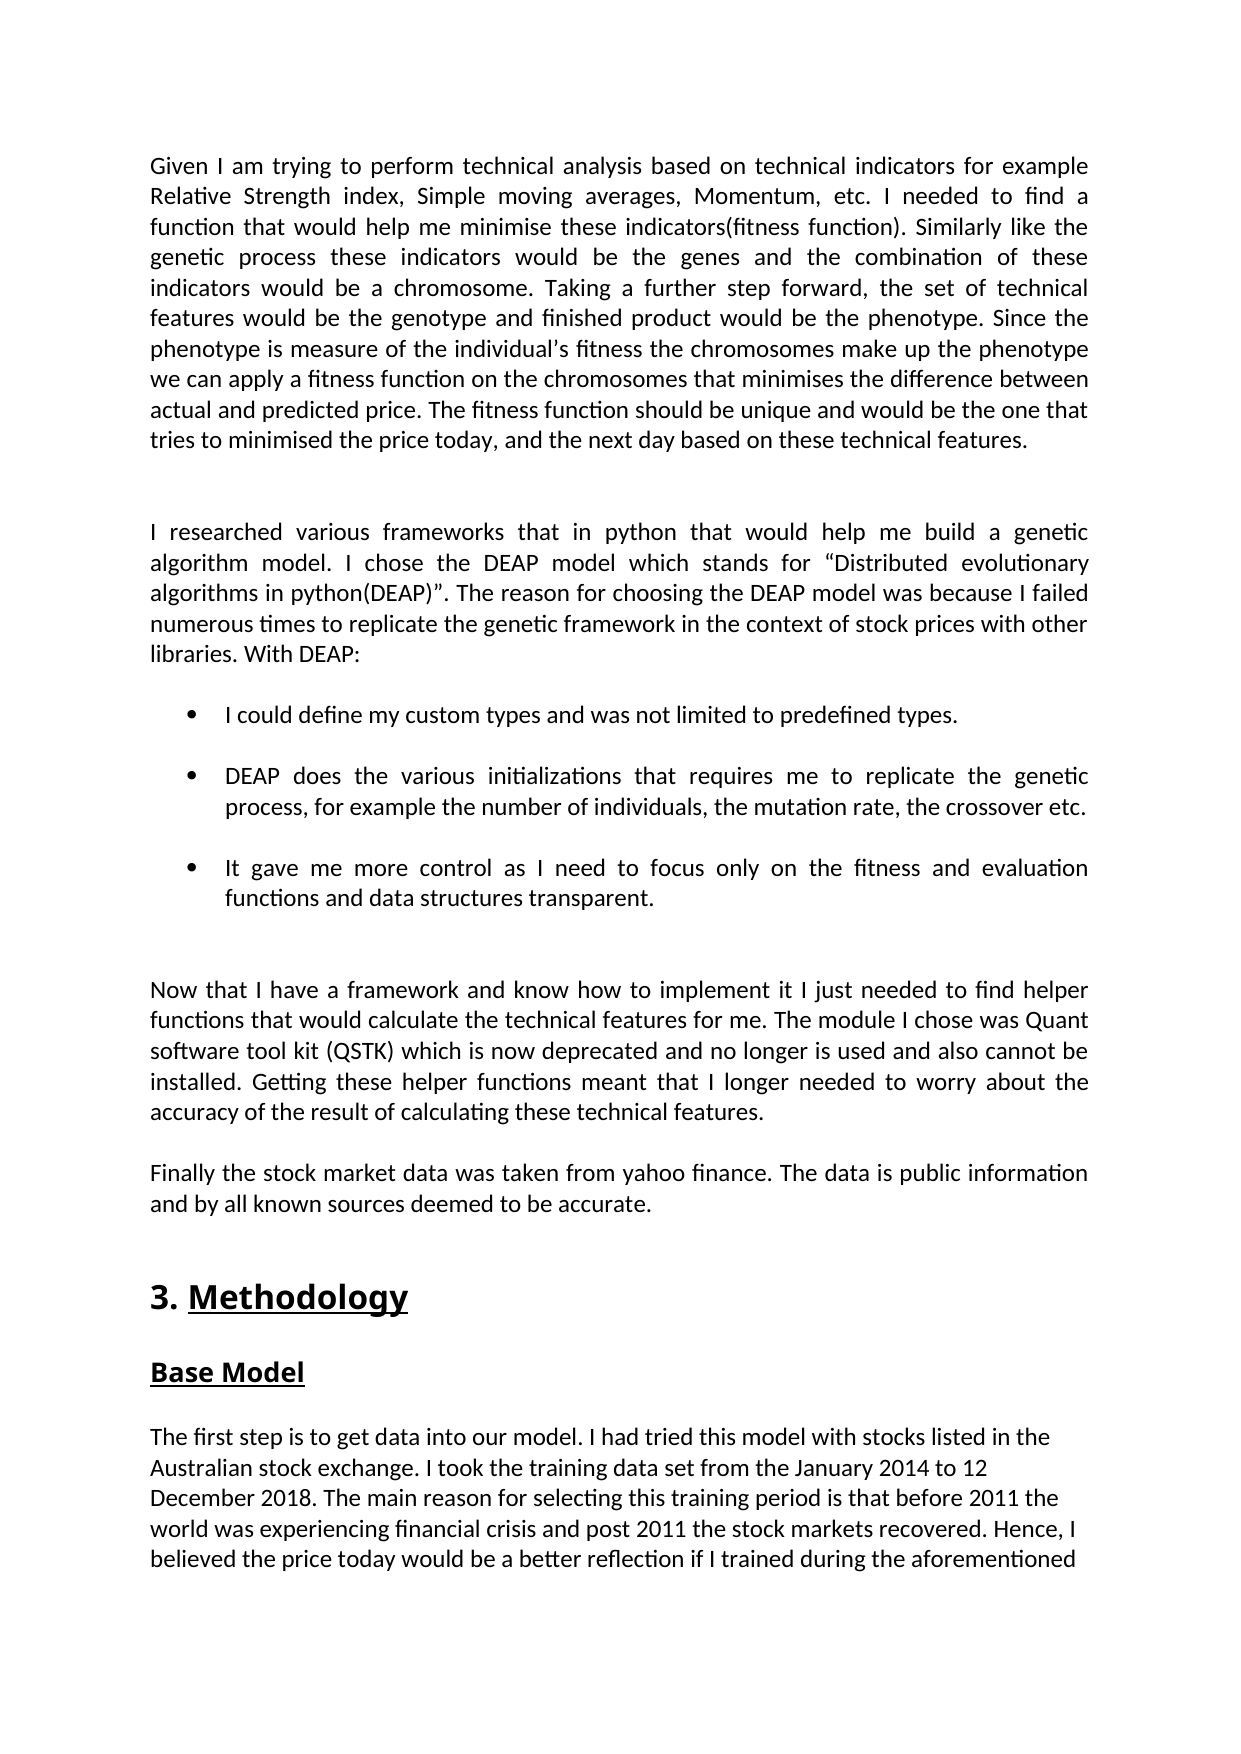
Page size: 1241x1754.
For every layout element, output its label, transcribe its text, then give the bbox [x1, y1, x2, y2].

list It gave me more control as I need to focus only on the fitness and evaluation functions and data structures transparent. [187, 852, 1090, 913]
text Now that I have a framework and know how to implement it I just needed to find helper functions that would calculate the technical features for me. The module I chose was Quant software tool kit (QSTK) which is now deprecated and no longer is used and also cannot be installed. Getting these helper functions meant that I longer needed to worry about the accuracy of the result of calculating these technical features. [150, 974, 1090, 1127]
list I could define my custom types and was not limited to predefined types. [187, 699, 1090, 730]
list DEAP does the various initializations that requires me to replicate the genetic process, for example the number of individuals, the mutation rate, the crossover etc. [187, 760, 1090, 821]
text Given I am trying to perform technical analysis based on technical indicators for example Relative Strength index, Simple moving averages, Momentum, etc. I needed to find a function that would help me minimise these indicators(fitness function). Similarly like the genetic process these indicators would be the genes and the combination of these indicators would be a chromosome. Taking a further step forward, the set of technical features would be the genotype and finished product would be the phenotype. Since the phenotype is measure of the individual’s fitness the chromosomes make up the phenotype we can apply a fitness function on the chromosomes that minimises the difference between actual and predicted price. The fitness function should be unique and would be the one that tries to minimised the price today, and the next day based on these technical features. [150, 150, 1090, 455]
text I researched various frameworks that in python that would help me build a genetic algorithm model. I chose the DEAP model which stands for “Distributed evolutionary algorithms in python(DEAP)”. The reason for choosing the DEAP model was because I failed numerous times to replicate the genetic framework in the context of stock prices with other libraries. With DEAP: [150, 516, 1090, 669]
subtitle Methodology [150, 1274, 1090, 1319]
subtitle Base Model [150, 1354, 1090, 1391]
text Finally the stock market data was taken from yahoo finance. The data is public information and by all known sources deemed to be accurate. [150, 1157, 1090, 1218]
